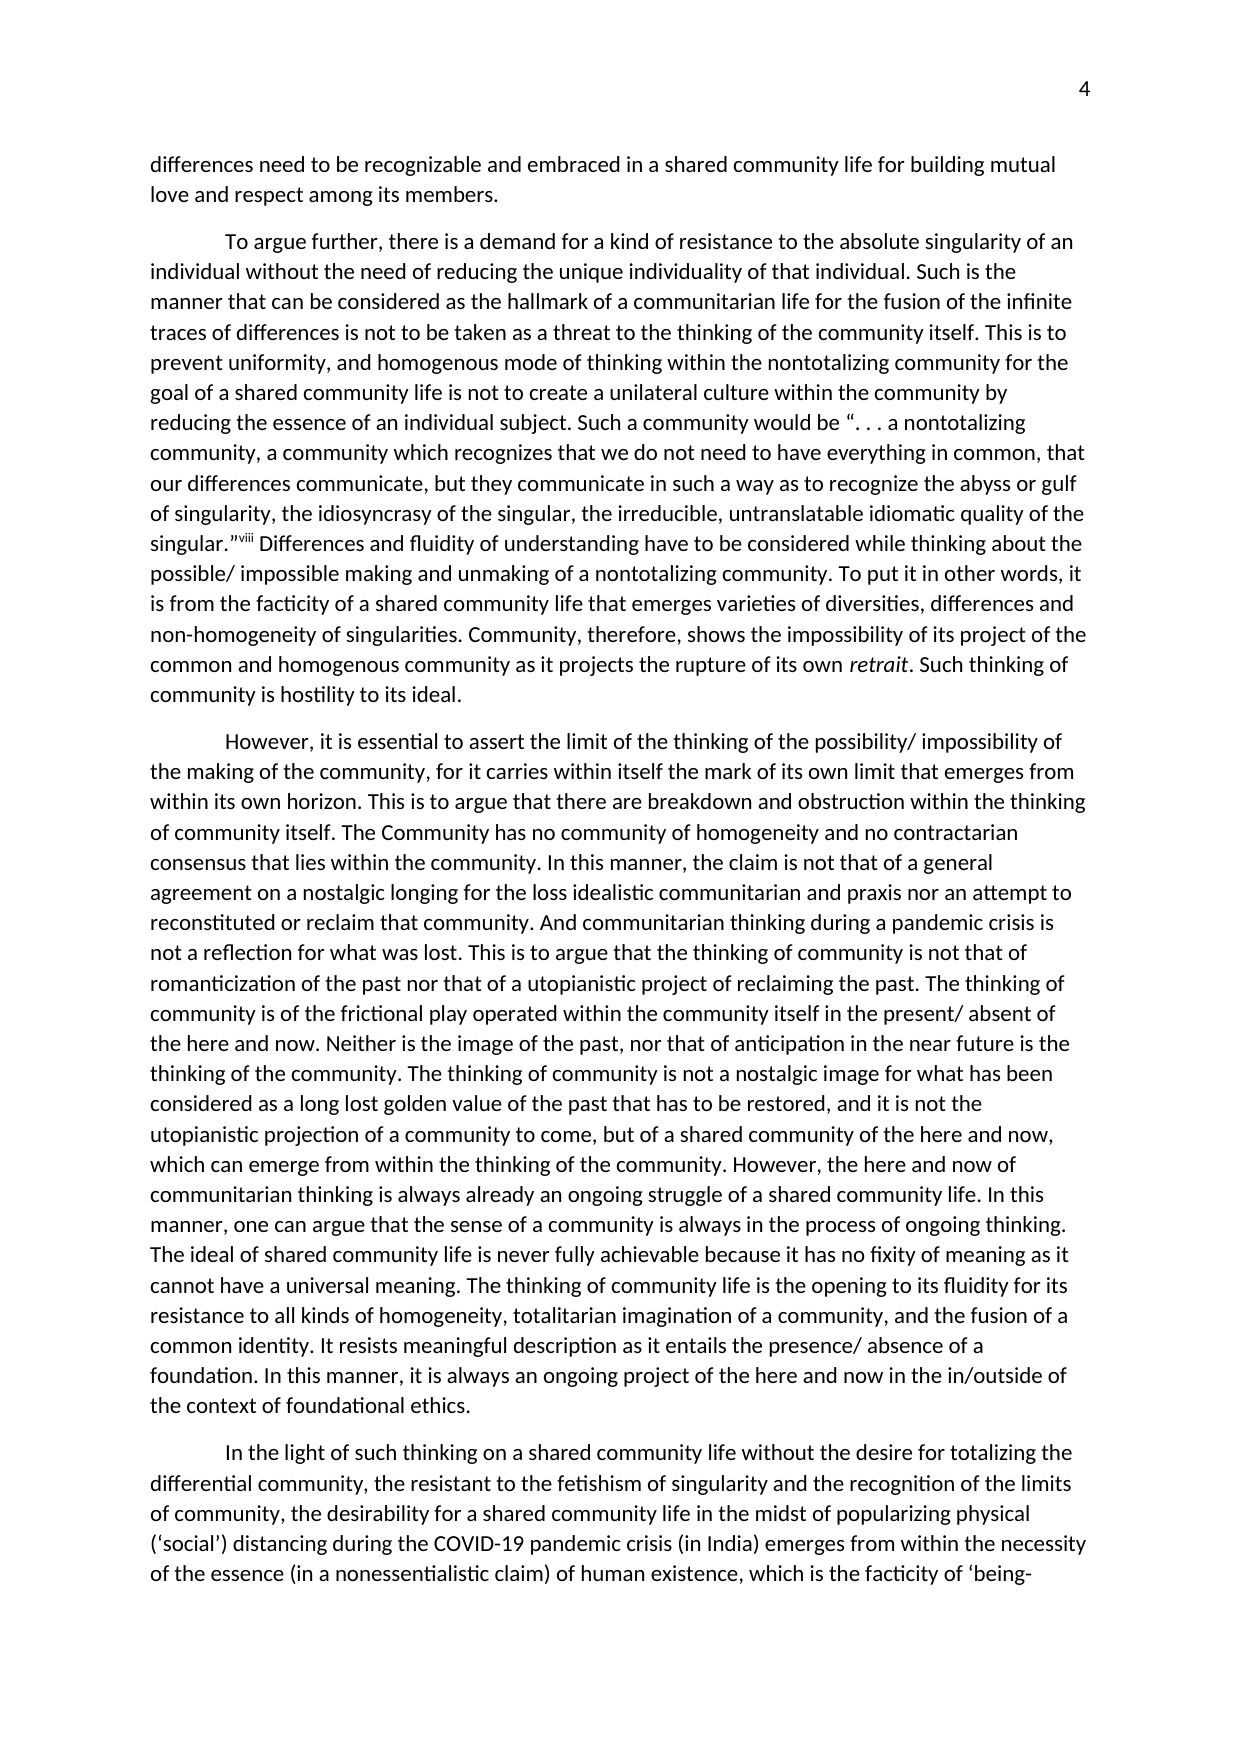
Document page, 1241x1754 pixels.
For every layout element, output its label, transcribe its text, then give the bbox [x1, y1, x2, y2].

text To argue further, there is a demand for a kind of resistance to the absolute singularity of an individual without the need of reducing the unique individuality of that individual. Such is the manner that can be considered as the hallmark of a communitarian life for the fusion of the infinite traces of differences is not to be taken as a threat to the thinking of the community itself. This is to prevent uniformity, and homogenous mode of thinking within the nontotalizing community for the goal of a shared community life is not to create a unilateral culture within the community by reducing the essence of an individual subject. Such a community would be “. . . a nontotalizing community, a community which recognizes that we do not need to have everything in common, that our differences communicate, but they communicate in such a way as to recognize the abyss or gulf of singularity, the idiosyncrasy of the singular, the irreducible, untranslatable idiomatic quality of the singular.” Differences and fluidity of understanding have to be considered while thinking about the possible/ impossible making and unmaking of a nontotalizing community. To put it in other words, it is from the facticity of a shared community life that emerges varieties of diversities, differences and non-homogeneity of singularities. Community, therefore, shows the impossibility of its project of the common and homogenous community as it projects the rupture of its own retrait. Such thinking of community is hostility to its ideal. [150, 227, 1090, 708]
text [150, 150, 1090, 208]
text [150, 1438, 1090, 1587]
text However, it is essential to assert the limit of the thinking of the possibility/ impossibility of the making of the community, for it carries within itself the mark of its own limit that emerges from within its own horizon. This is to argue that there are breakdown and obstruction within the thinking of community itself. The Community has no community of homogeneity and no contractarian consensus that lies within the community. In this manner, the claim is not that of a general agreement on a nostalgic longing for the loss idealistic communitarian and praxis nor an attempt to reconstituted or reclaim that community. And communitarian thinking during a pandemic crisis is not a reflection for what was lost. This is to argue that the thinking of community is not that of romanticization of the past nor that of a utopianistic project of reclaiming the past. The thinking of community is of the frictional play operated within the community itself in the present/ absent of the here and now. Neither is the image of the past, nor that of anticipation in the near future is the thinking of the community. The thinking of community is not a nostalgic image for what has been considered as a long lost golden value of the past that has to be restored, and it is not the utopianistic projection of a community to come, but of a shared community of the here and now, which can emerge from within the thinking of the community. However, the here and now of communitarian thinking is always already an ongoing struggle of a shared community life. In this manner, one can argue that the sense of a community is always in the process of ongoing thinking. The ideal of shared community life is never fully achievable because it has no fixity of meaning as it cannot have a universal meaning. The thinking of community life is the opening to its fluidity for its resistance to all kinds of homogeneity, totalitarian imagination of a community, and the fusion of a common identity. It resists meaningful description as it entails the presence/ absence of a foundation. In this manner, it is always an ongoing project of the here and now in the in/outside of the context of foundational ethics. [150, 727, 1090, 1420]
